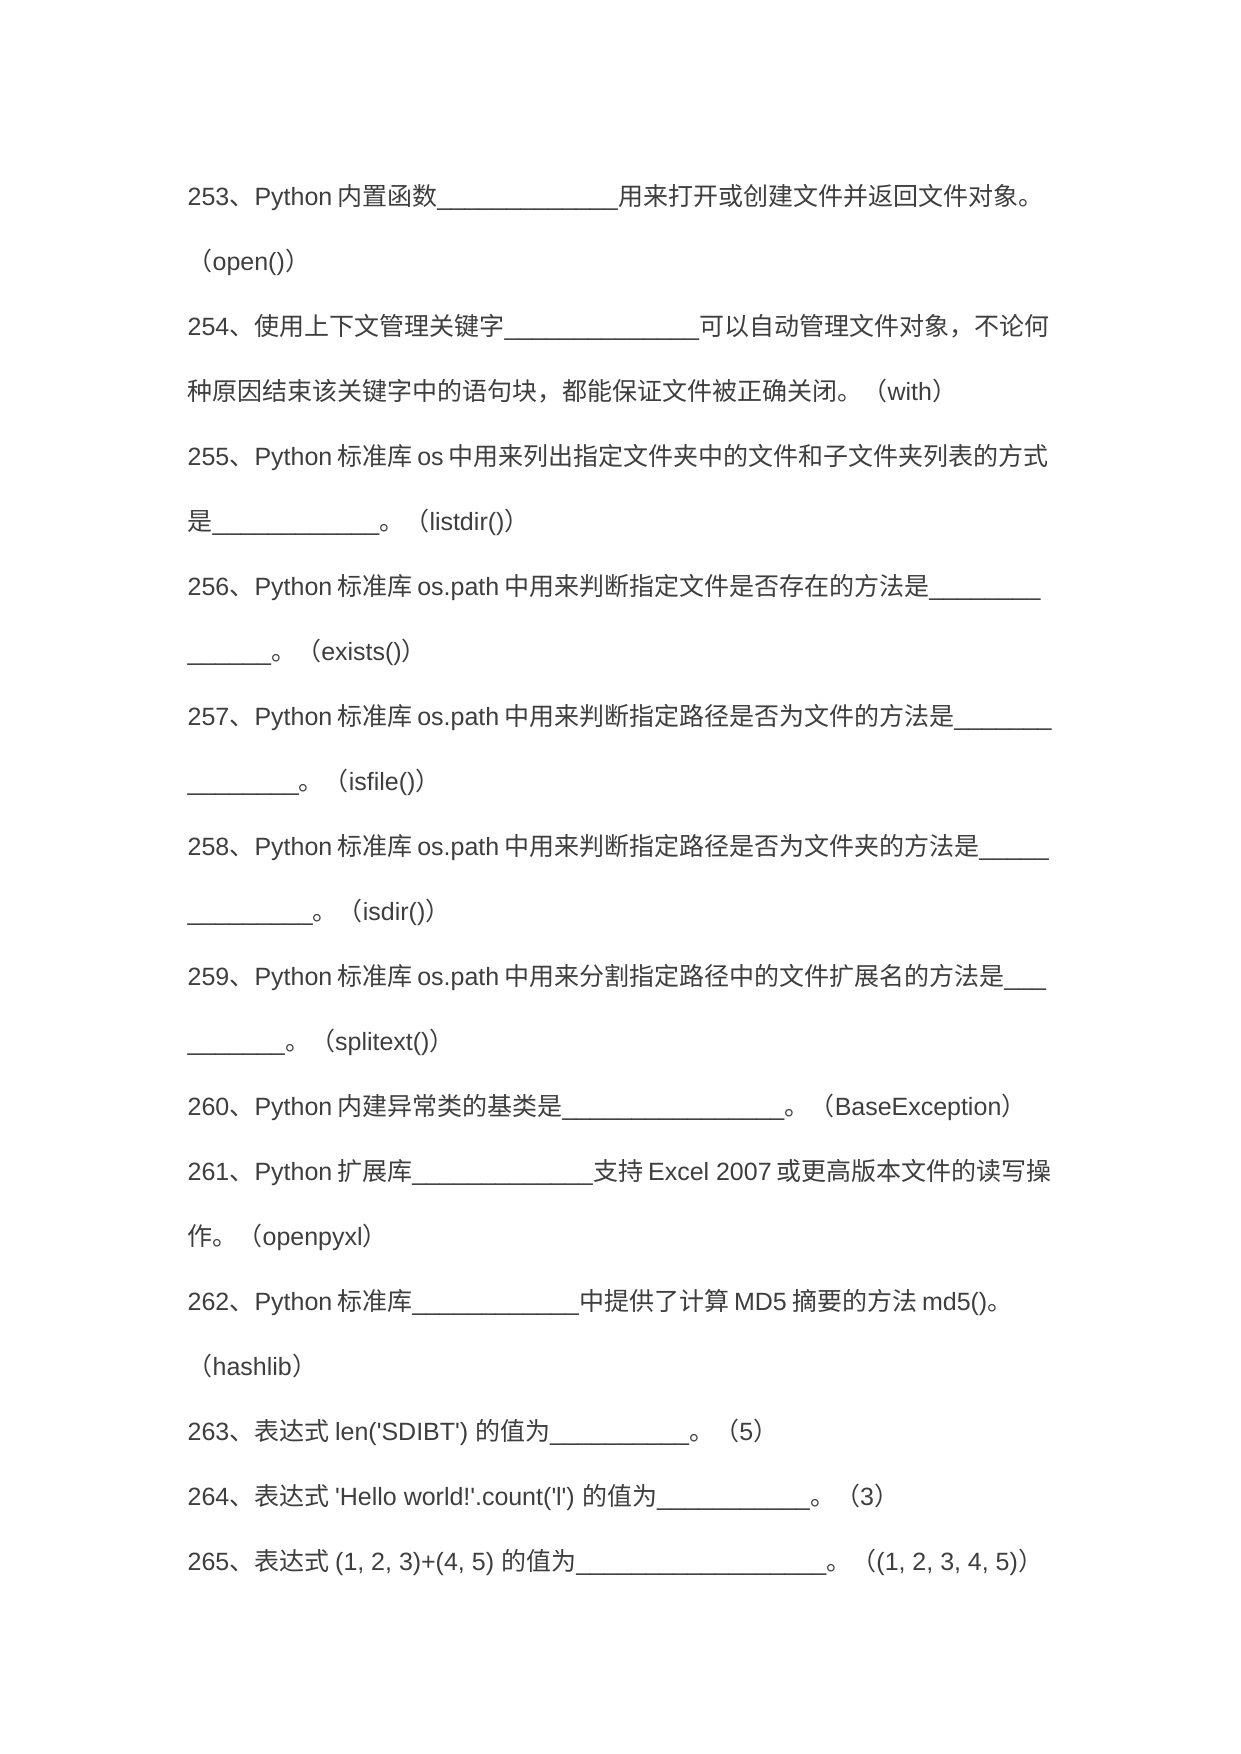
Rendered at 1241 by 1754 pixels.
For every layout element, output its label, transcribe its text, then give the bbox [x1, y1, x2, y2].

text 262、Python标准库____________中提供了计算MD5摘要的方法md5()。（hashlib） [187, 1267, 1053, 1397]
text 257、Python标准库os.path中用来判断指定路径是否为文件的方法是_______________。（isfile()） [187, 682, 1053, 812]
text 253、Python内置函数_____________用来打开或创建文件并返回文件对象。（open()） [187, 162, 1053, 292]
text 263、表达式 len('SDIBT') 的值为__________。（5） [187, 1397, 1053, 1462]
text 264、表达式 'Hello world!'.count('l') 的值为___________。（3） [187, 1462, 1053, 1527]
text 260、Python内建异常类的基类是________________。（BaseException） [187, 1072, 1053, 1137]
text 254、使用上下文管理关键字______________可以自动管理文件对象，不论何种原因结束该关键字中的语句块，都能保证文件被正确关闭。（with） [187, 292, 1053, 422]
text 265、表达式 (1, 2, 3)+(4, 5) 的值为__________________。（(1, 2, 3, 4, 5)） [187, 1527, 1053, 1592]
text 256、Python标准库os.path中用来判断指定文件是否存在的方法是______________。（exists()） [187, 552, 1053, 682]
text 258、Python标准库os.path中用来判断指定路径是否为文件夹的方法是______________。（isdir()） [187, 812, 1053, 942]
text 261、Python扩展库_____________支持Excel 2007或更高版本文件的读写操作。（openpyxl） [187, 1137, 1053, 1267]
text 259、Python标准库os.path中用来分割指定路径中的文件扩展名的方法是__________。（splitext()） [187, 942, 1053, 1072]
text 255、Python标准库os中用来列出指定文件夹中的文件和子文件夹列表的方式是____________。（listdir()） [187, 422, 1053, 552]
